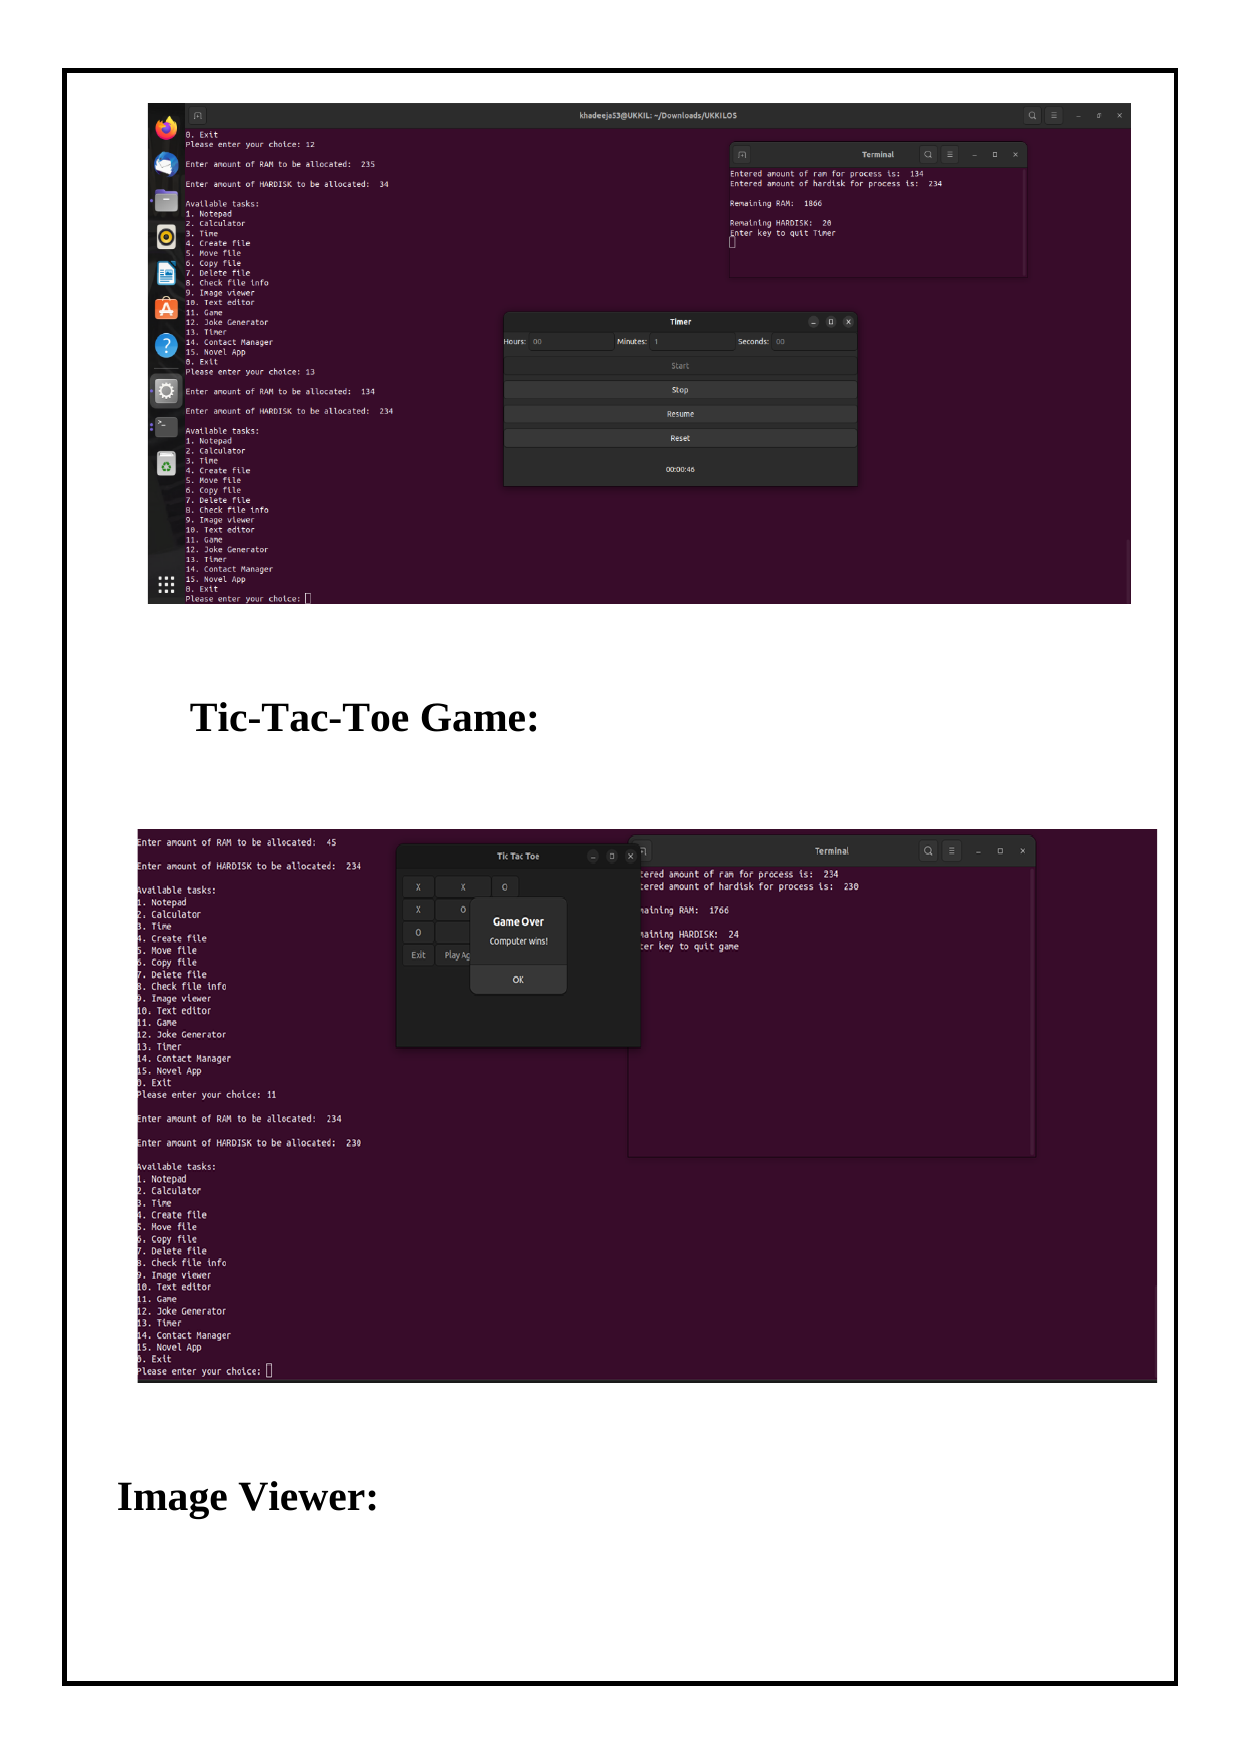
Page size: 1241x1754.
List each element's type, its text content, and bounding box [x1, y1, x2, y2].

picture [137, 829, 1158, 1383]
picture [147, 103, 1131, 604]
text Tic-Tac-Toe Game: [75, 692, 1165, 740]
text Image Viewer: [75, 1471, 1165, 1519]
